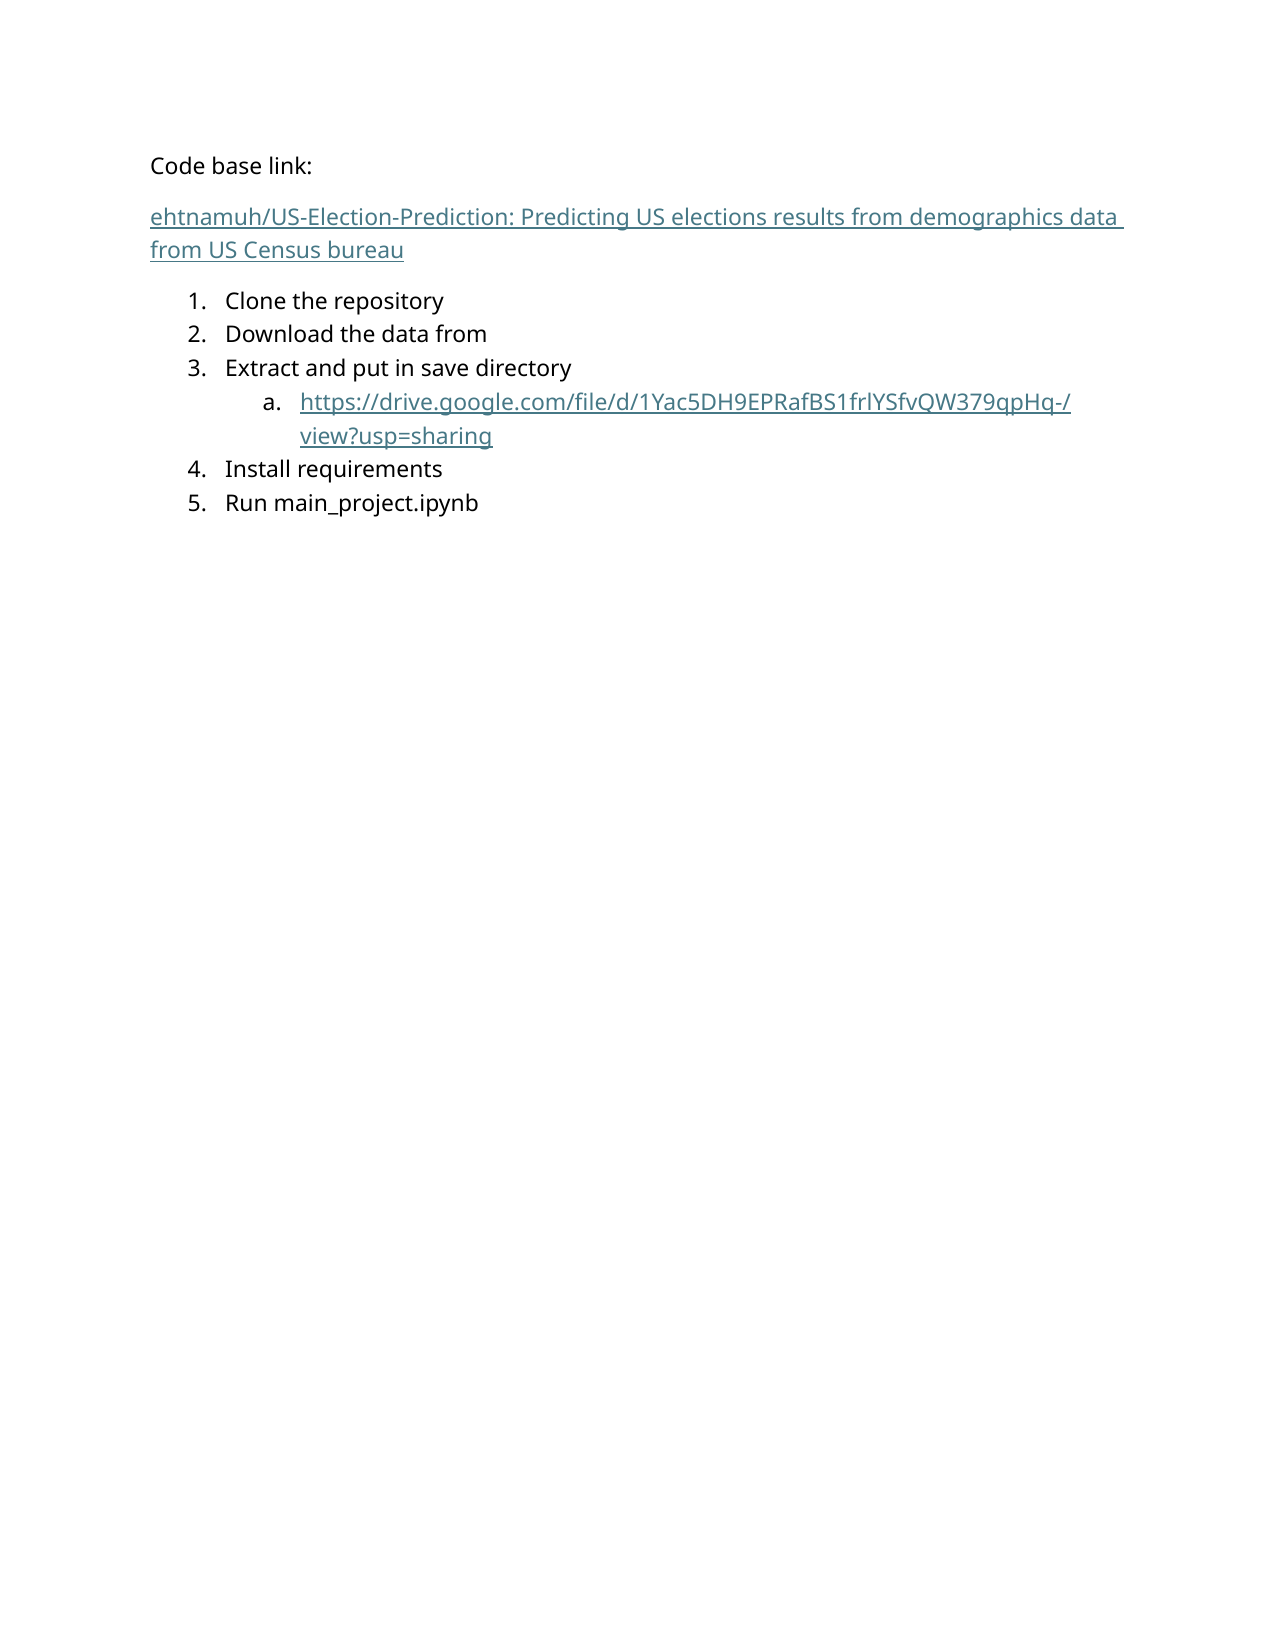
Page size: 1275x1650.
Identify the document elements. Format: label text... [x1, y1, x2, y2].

list Clone the repository [187, 284, 1125, 316]
list Install requirements [187, 453, 1125, 484]
list Download the data from [187, 318, 1125, 349]
list https://drive.google.com/file/d/1Yac5DH9EPRafBS1frlYSfvQW379qpHq-/view?usp=sharing [262, 386, 1125, 451]
text Code base link: [150, 150, 1125, 181]
list Extract and put in save directory [187, 352, 1125, 383]
text ehtnamuh/US-Election-Prediction: Predicting US elections results from demographics data from US Census bureau [150, 200, 1125, 265]
list Run main_project.ipynb [187, 487, 1125, 518]
